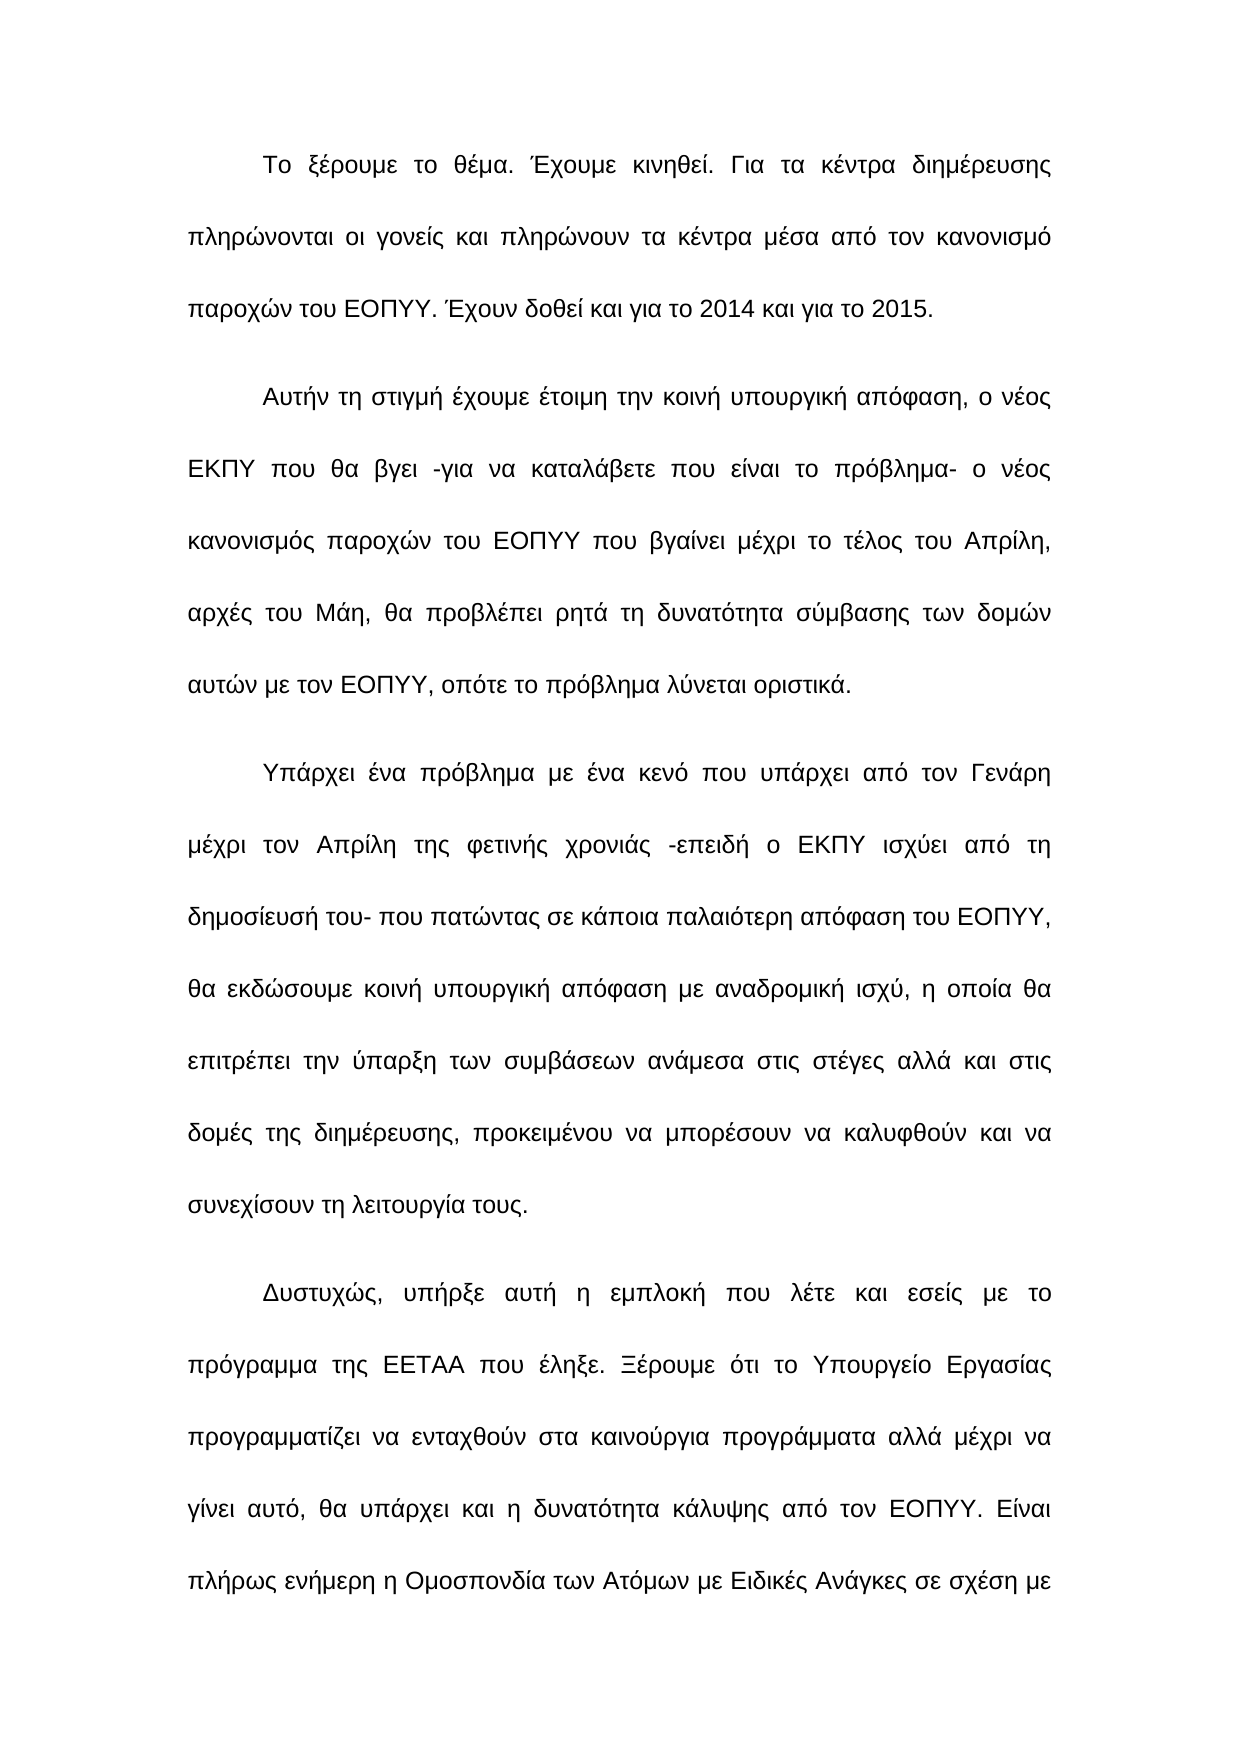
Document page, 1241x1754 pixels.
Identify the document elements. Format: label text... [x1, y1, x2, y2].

text Υπάρχει ένα πρόβλημα με ένα κενό που υπάρχει από τον Γενάρη μέχρι τον Απρίλη της φετινής χρονιάς -επειδή ο ΕΚΠΥ ισχύει από τη δημοσίευσή του- που πατώντας σε κάποια παλαιότερη απόφαση του ΕΟΠΥΥ, θα εκδώσουμε κοινή υπουργική απόφαση με αναδρομική ισχύ, η οποία θα επιτρέπει την ύπαρξη των συμβάσεων ανάμεσα στις στέγες αλλά και στις δομές της διημέρευσης, προκειμένου να μπορέσουν να καλυφθούν και να συνεχίσουν τη λειτουργία τους. [187, 758, 1053, 1218]
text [187, 1278, 1053, 1594]
text Αυτήν τη στιγμή έχουμε έτοιμη την κοινή υπουργική απόφαση, ο νέος ΕΚΠΥ που θα βγει -για να καταλάβετε που είναι το πρόβλημα- ο νέος κανονισμός παροχών του ΕΟΠΥΥ που βγαίνει μέχρι το τέλος του Απρίλη, αρχές του Μάη, θα προβλέπει ρητά τη δυνατότητα σύμβασης των δομών αυτών με τον ΕΟΠΥΥ, οπότε το πρόβλημα λύνεται οριστικά. [187, 382, 1053, 698]
text Το ξέρουμε το θέμα. Έχουμε κινηθεί. Για τα κέντρα διημέρευσης πληρώνονται οι γονείς και πληρώνουν τα κέντρα μέσα από τον κανονισμό παροχών του ΕΟΠΥΥ. Έχουν δοθεί και για το 2014 και για το 2015. [187, 150, 1053, 322]
